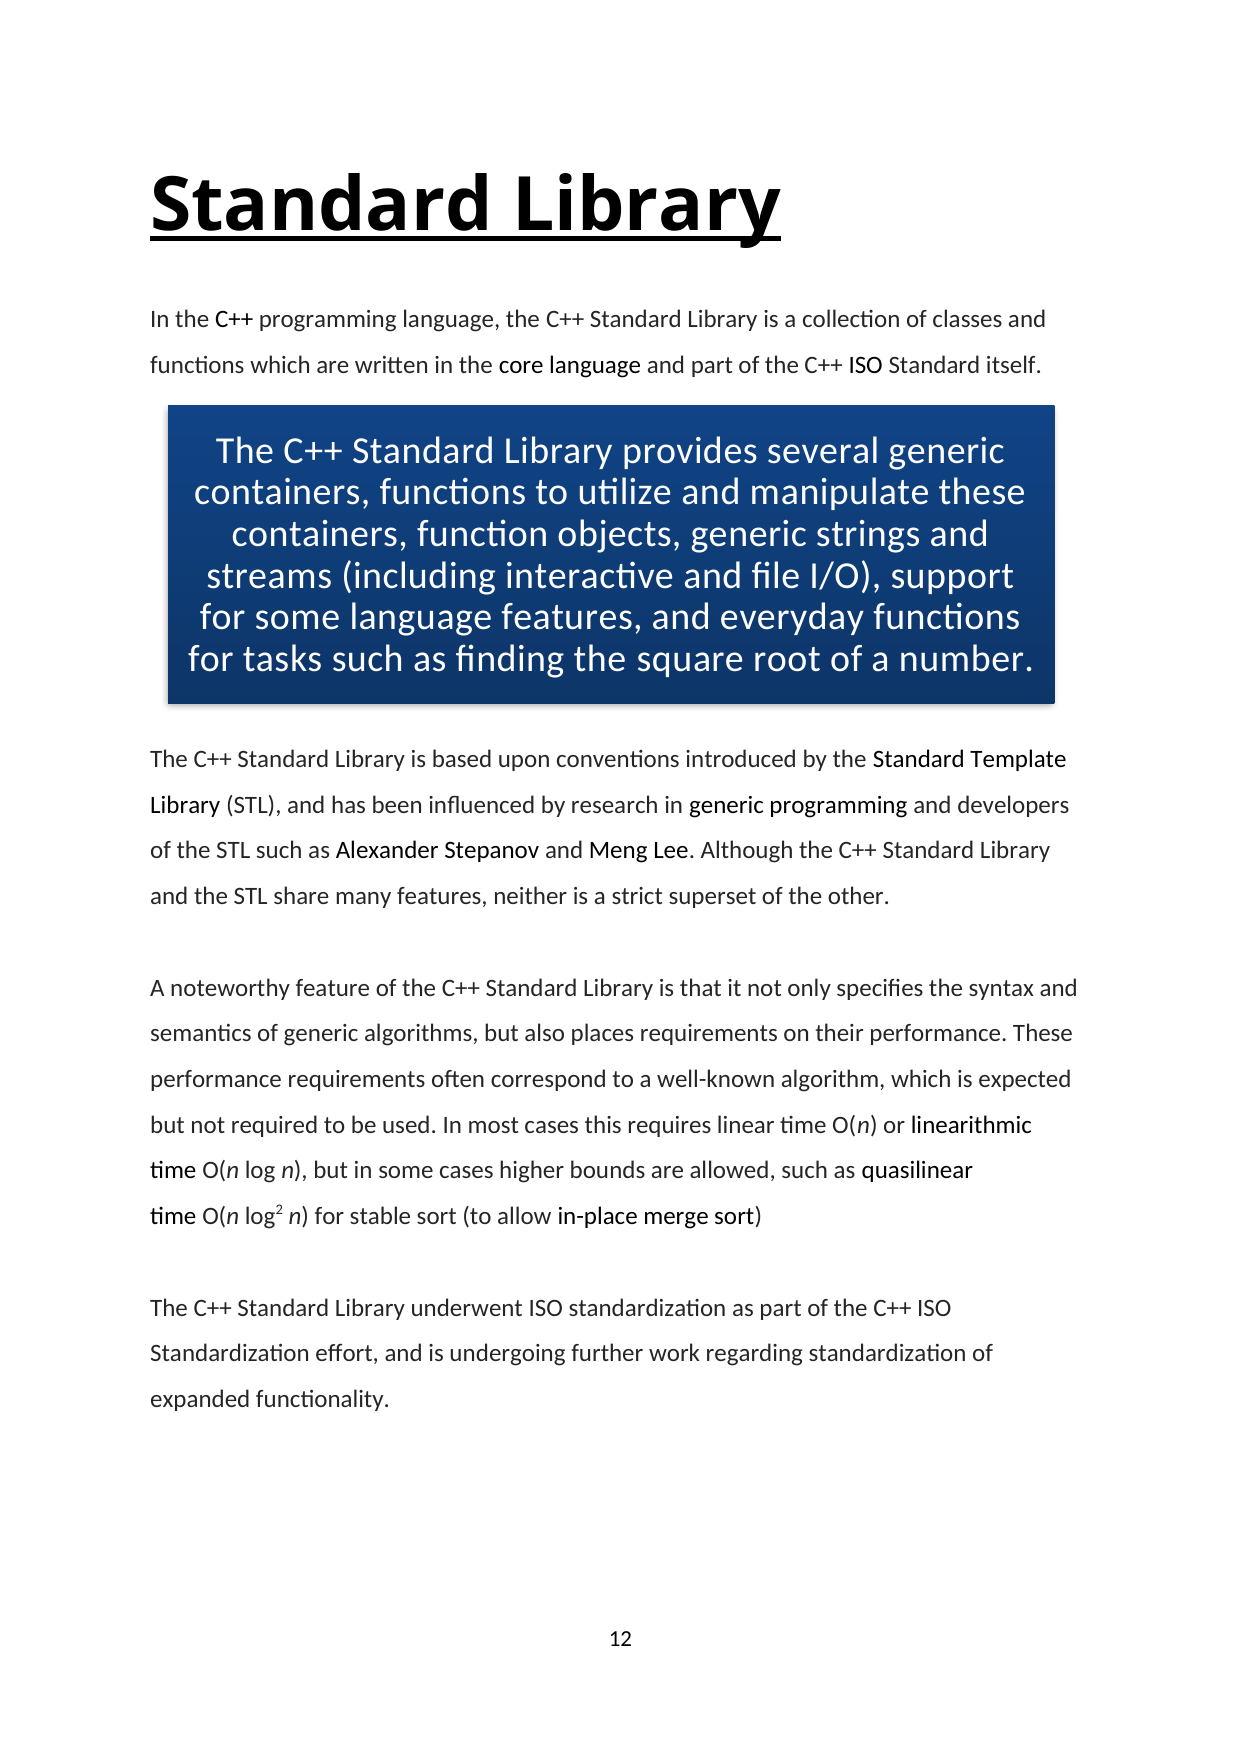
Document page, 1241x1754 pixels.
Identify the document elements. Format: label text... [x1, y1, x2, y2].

text In the C++ programming language, the C++ Standard Library is a collection of classes and functions which are written in the core language and part of the C++ ISO Standard itself. [150, 303, 1090, 379]
text A noteworthy feature of the C++ Standard Library is that it not only specifies the syntax and semantics of generic algorithms, but also places requirements on their performance. These performance requirements often correspond to a well-known algorithm, which is expected but not required to be used. In most cases this requires linear time O(n) or linearithmic time O(n log n), but in some cases higher bounds are allowed, such as quasilinear time O(n log2 n) for stable sort (to allow in-place merge sort) [150, 972, 1090, 1231]
text The C++ Standard Library is based upon conventions introduced by the Standard Template Library (STL), and has been influenced by research in generic programming and developers of the STL such as Alexander Stepanov and Meng Lee. Although the C++ Standard Library and the STL share many features, neither is a strict superset of the other. [150, 743, 1090, 911]
text Standard Library [150, 150, 1090, 252]
text The C++ Standard Library underwent ISO standardization as part of the C++ ISO Standardization effort, and is undergoing further work regarding standardization of expanded functionality. [150, 1292, 1090, 1414]
